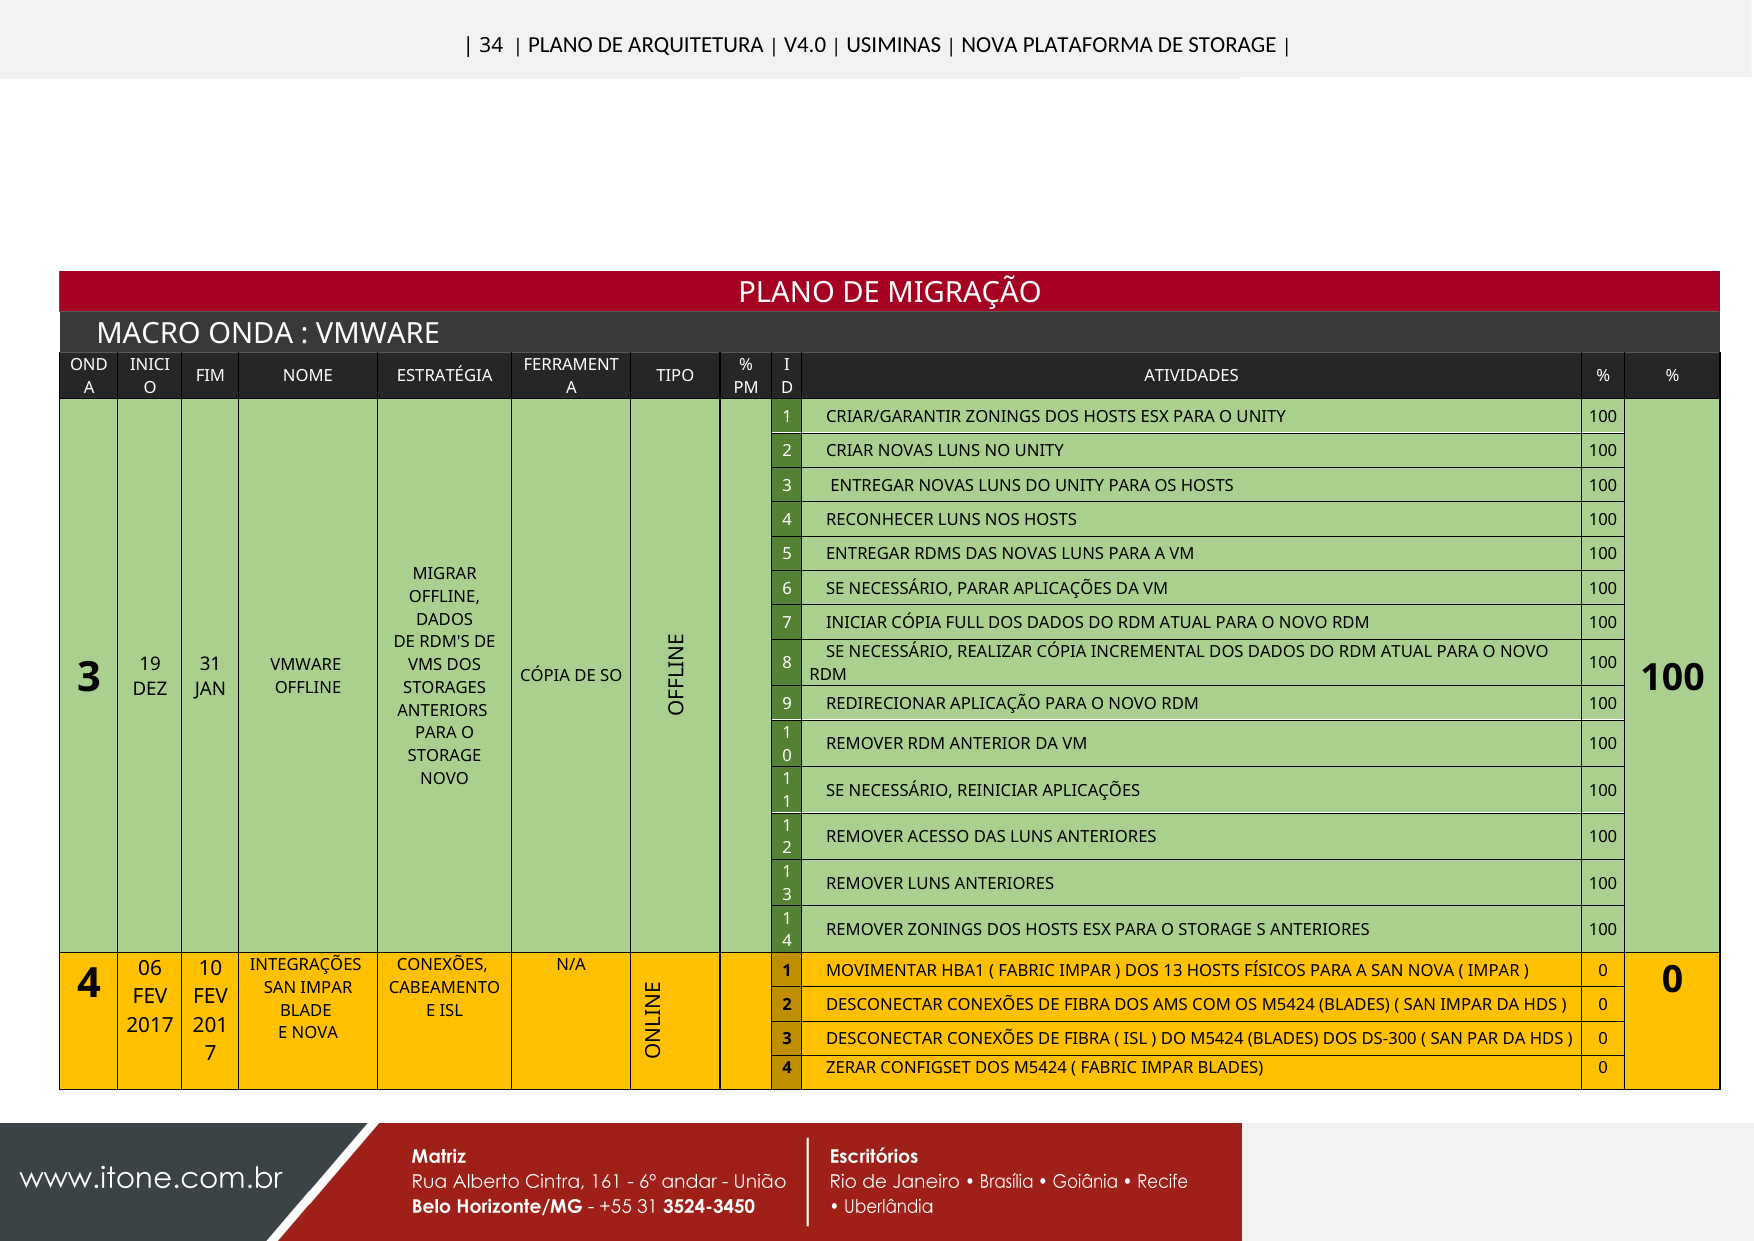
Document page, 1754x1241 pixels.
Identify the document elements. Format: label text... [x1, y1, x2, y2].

table_cell INTEGRAÇÕES SAN IMPAR BLADE E NOVA [239, 953, 377, 1089]
table_cell SE NECESSÁRIO, PARAR APLICAÇÕES DA VM [802, 571, 1581, 604]
table_cell 4 [60, 953, 117, 1089]
table_cell 1 [772, 399, 801, 432]
table_cell 6 [772, 571, 801, 604]
table_cell 4 [772, 502, 801, 536]
table_cell 0 [1582, 953, 1624, 986]
table_cell 100 [1582, 721, 1624, 766]
table_cell 100 [1582, 502, 1624, 536]
table_cell NOME [239, 353, 377, 398]
table_cell VMWARE OFFLINE [239, 399, 377, 952]
table_cell ID [772, 353, 801, 398]
table_cell 3 [60, 399, 117, 952]
table_cell ENTREGAR RDMS DAS NOVAS LUNS PARA A VM [802, 537, 1581, 570]
table_cell ZERAR CONFIGSET DOS M5424 ( FABRIC IMPAR BLADES) [802, 1056, 1581, 1089]
table_cell 100 [1582, 605, 1624, 639]
table_cell 10 [772, 721, 801, 766]
table_cell 0 [1582, 1056, 1624, 1089]
table_cell 100 [1582, 537, 1624, 570]
table_cell 100 [1582, 906, 1624, 952]
table_cell REMOVER ZONINGS DOS HOSTS ESX PARA O STORAGE S ANTERIORES [802, 906, 1581, 952]
table_cell ESTRATÉGIA [378, 353, 511, 398]
table_cell 100 [1582, 767, 1624, 812]
table_cell FIM [182, 353, 238, 398]
table_cell REMOVER RDM ANTERIOR DA VM [802, 721, 1581, 766]
table_cell 10 FEV 2017 [182, 953, 238, 1089]
table_cell RECONHECER LUNS NOS HOSTS [802, 502, 1581, 536]
table_cell 100 [1582, 686, 1624, 719]
table_cell INICIAR CÓPIA FULL DOS DADOS DO RDM ATUAL PARA O NOVO RDM [802, 605, 1581, 639]
table_cell 13 [772, 860, 801, 905]
table_cell % [1582, 353, 1624, 398]
table_cell REMOVER ACESSO DAS LUNS ANTERIORES [802, 814, 1581, 859]
table_cell DESCONECTAR CONEXÕES DE FIBRA DOS AMS COM OS M5424 (BLADES) ( SAN IMPAR DA HDS ) [802, 987, 1581, 1021]
table_cell 7 [772, 605, 801, 639]
table_cell 100 [1582, 814, 1624, 859]
table_cell N/A [512, 953, 630, 1089]
table_cell INICIO [118, 353, 181, 398]
table_cell CRIAR/GARANTIR ZONINGS DOS HOSTS ESX PARA O UNITY [802, 399, 1581, 432]
table_cell MOVIMENTAR HBA1 ( FABRIC IMPAR ) DOS 13 HOSTS FÍSICOS PARA A SAN NOVA ( IMPAR ) [802, 953, 1581, 986]
table_cell 3 [772, 468, 801, 501]
table_cell 0 [1582, 987, 1624, 1021]
table_cell 3 [772, 1022, 801, 1055]
table_cell 100 [1582, 434, 1624, 467]
table_cell % [1625, 353, 1719, 398]
table_cell 4 [772, 1056, 801, 1089]
table_cell 0 [1625, 953, 1719, 1089]
table_cell ENTREGAR NOVAS LUNS DO UNITY PARA OS HOSTS [802, 468, 1581, 501]
table_cell 2 [772, 987, 801, 1021]
table_cell CRIAR NOVAS LUNS NO UNITY [802, 434, 1581, 467]
table_cell 12 [772, 814, 801, 859]
table_cell [721, 953, 771, 1089]
table_cell DESCONECTAR CONEXÕES DE FIBRA ( ISL ) DO M5424 (BLADES) DOS DS-300 ( SAN PAR DA HDS ) [802, 1022, 1581, 1055]
table_cell SE NECESSÁRIO, REINICIAR APLICAÇÕES [802, 767, 1581, 812]
table_cell 100 [1582, 399, 1624, 432]
table_cell 100 [1582, 640, 1624, 685]
picture [0, 1123, 1242, 1241]
table_cell 14 [772, 906, 801, 952]
table_cell 1 [772, 953, 801, 986]
table_cell 100 [1582, 571, 1624, 604]
table_header PLANO DE MIGRAÇÃO [60, 271, 1720, 311]
table_cell 0 [1582, 1022, 1624, 1055]
table_cell 11 [772, 767, 801, 812]
table_cell MACRO ONDA : VMWARE [60, 311, 1720, 352]
table_cell % PM [721, 353, 771, 398]
table_cell 100 [1582, 860, 1624, 905]
table_cell CONEXÕES, CABEAMENTO E ISL [378, 953, 511, 1089]
table_cell ONDA [60, 353, 117, 398]
table_cell SE NECESSÁRIO, REALIZAR CÓPIA INCREMENTAL DOS DADOS DO RDM ATUAL PARA O NOVO RDM [802, 640, 1581, 685]
table_cell 9 [772, 686, 801, 719]
table_cell MIGRAR OFFLINE, DADOS DE RDM'S DE VMS DOS STORAGES ANTERIORS PARA O STORAGE NOVO [378, 399, 511, 952]
table_cell OFFLINE [631, 399, 719, 952]
table_cell 06 FEV 2017 [118, 953, 181, 1089]
table_cell ONLINE [631, 953, 719, 1089]
table_cell [721, 399, 771, 952]
table_cell 5 [772, 537, 801, 570]
table_cell 100 [1625, 399, 1719, 952]
table_cell 100 [1582, 468, 1624, 501]
table_cell ATIVIDADES [802, 353, 1581, 398]
table_cell 19 DEZ [118, 399, 181, 952]
table_cell TIPO [631, 353, 719, 398]
table_cell REMOVER LUNS ANTERIORES [802, 860, 1581, 905]
table_cell FERRAMENTA [512, 353, 630, 398]
table_cell REDIRECIONAR APLICAÇÃO PARA O NOVO RDM [802, 686, 1581, 719]
table_cell 8 [772, 640, 801, 685]
table_cell 31 JAN [182, 399, 238, 952]
table_cell CÓPIA DE SO [512, 399, 630, 952]
table_cell 2 [772, 434, 801, 467]
